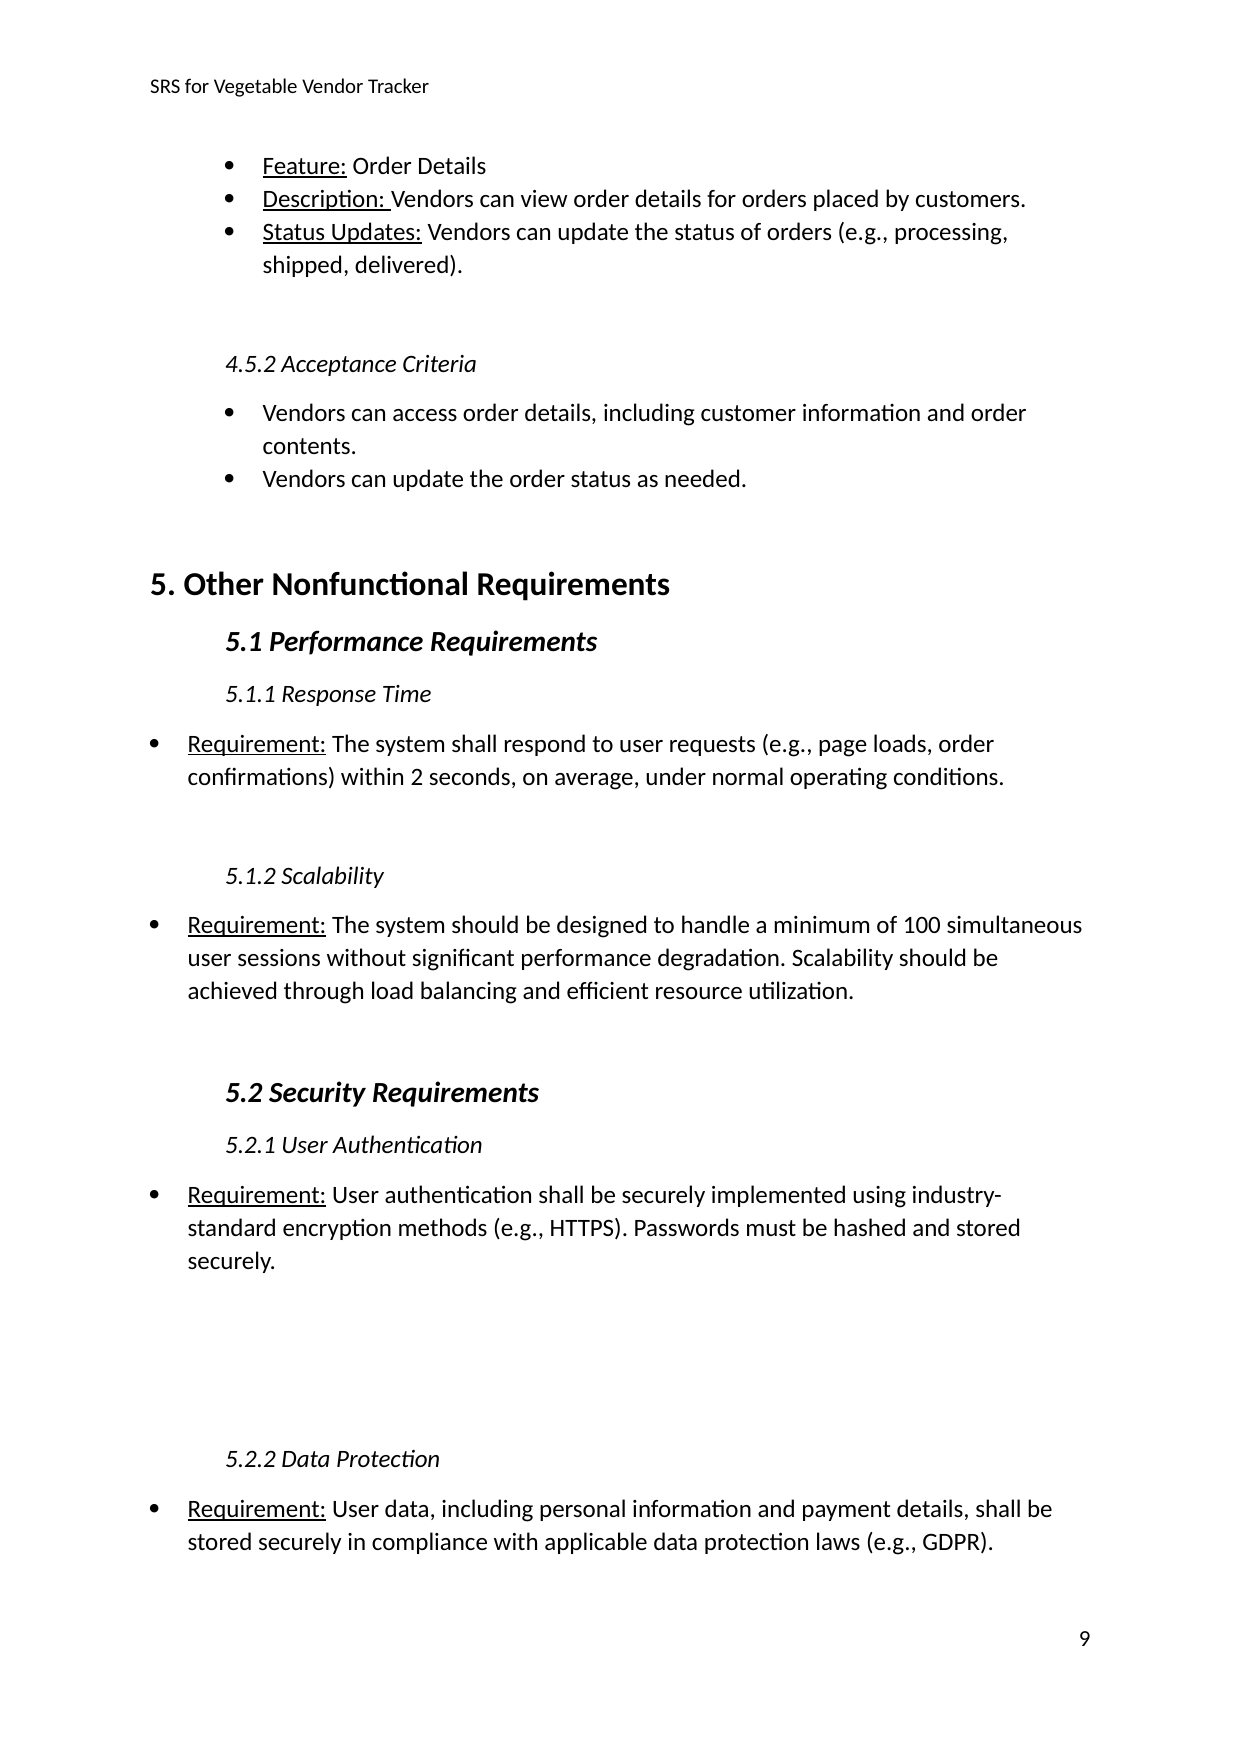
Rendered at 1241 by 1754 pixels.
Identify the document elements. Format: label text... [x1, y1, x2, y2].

text 5.2.2 Data Protection [225, 1443, 1090, 1474]
list Requirement: User data, including personal information and payment details, shall be stored securely in compliance with applicable data protection laws (e.g., GDPR). [150, 1493, 1090, 1556]
list Vendors can access order details, including customer information and order contents. [225, 397, 1090, 461]
text 5.2.1 User Authentication [225, 1129, 1090, 1160]
text 5. Other Nonfunctional Requirements [150, 562, 1090, 603]
list Status Updates: Vendors can update the status of orders (e.g., processing, shipped, delivered). [225, 216, 1090, 279]
list Vendors can update the order status as needed. [225, 463, 1090, 494]
text 5.1.2 Scalability [225, 860, 1090, 890]
list Requirement: User authentication shall be securely implemented using industry-standard encryption methods (e.g., HTTPS). Passwords must be hashed and stored securely. [150, 1179, 1090, 1276]
text 4.5.2 Acceptance Criteria [225, 348, 1090, 378]
list Requirement: The system should be designed to handle a minimum of 100 simultaneous user sessions without significant performance degradation. Scalability should be achieved through load balancing and efficient resource utilization. [150, 909, 1090, 1006]
text 5.1.1 Response Time [225, 678, 1090, 709]
list Requirement: The system shall respond to user requests (e.g., page loads, order confirmations) within 2 seconds, on average, under normal operating conditions. [150, 728, 1090, 791]
text 5.1 Performance Requirements [225, 623, 1090, 659]
list Feature: Order Details [225, 150, 1090, 181]
list Description: Vendors can view order details for orders placed by customers. [225, 183, 1090, 213]
text 5.2 Security Requirements [225, 1074, 1090, 1110]
